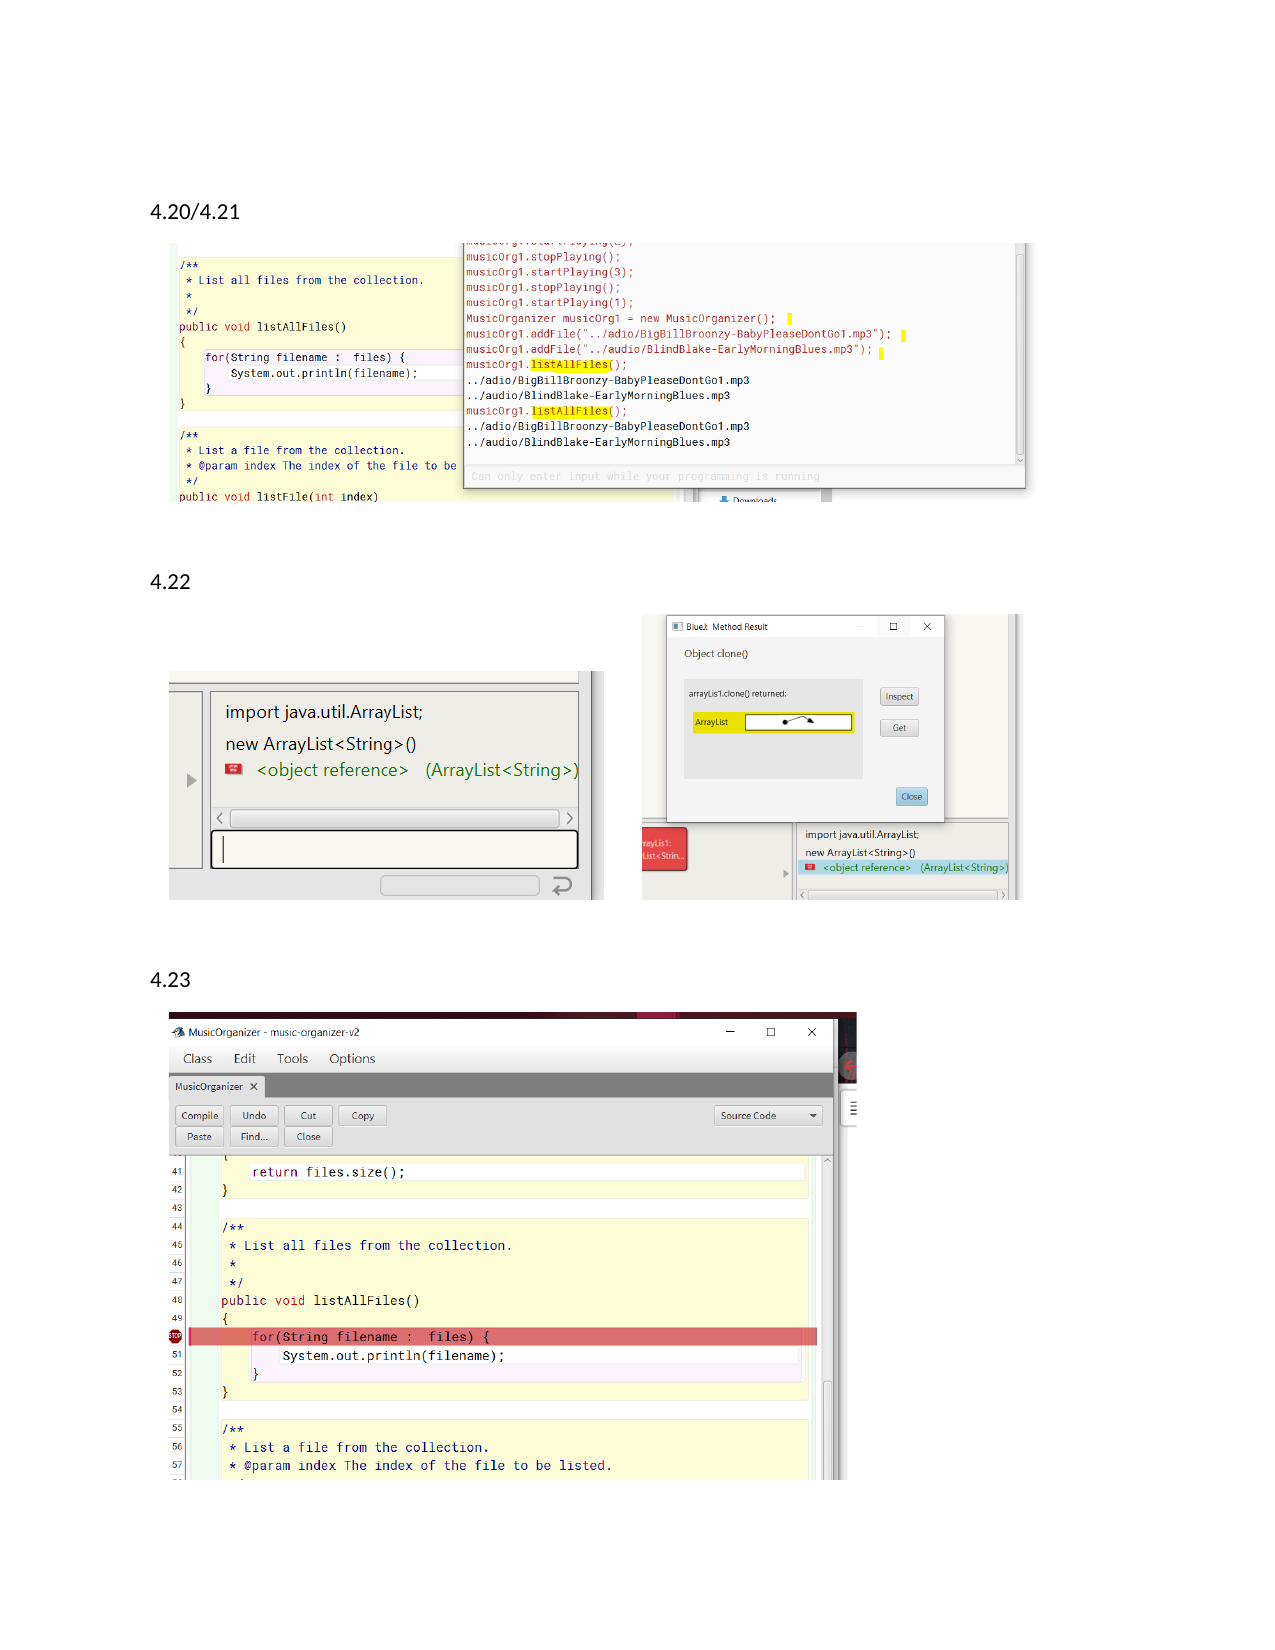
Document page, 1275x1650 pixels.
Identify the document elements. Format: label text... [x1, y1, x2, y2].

text 4.22 [150, 567, 1125, 595]
text 4.20/4.21 [150, 197, 1125, 225]
text 4.23 [150, 966, 1125, 993]
